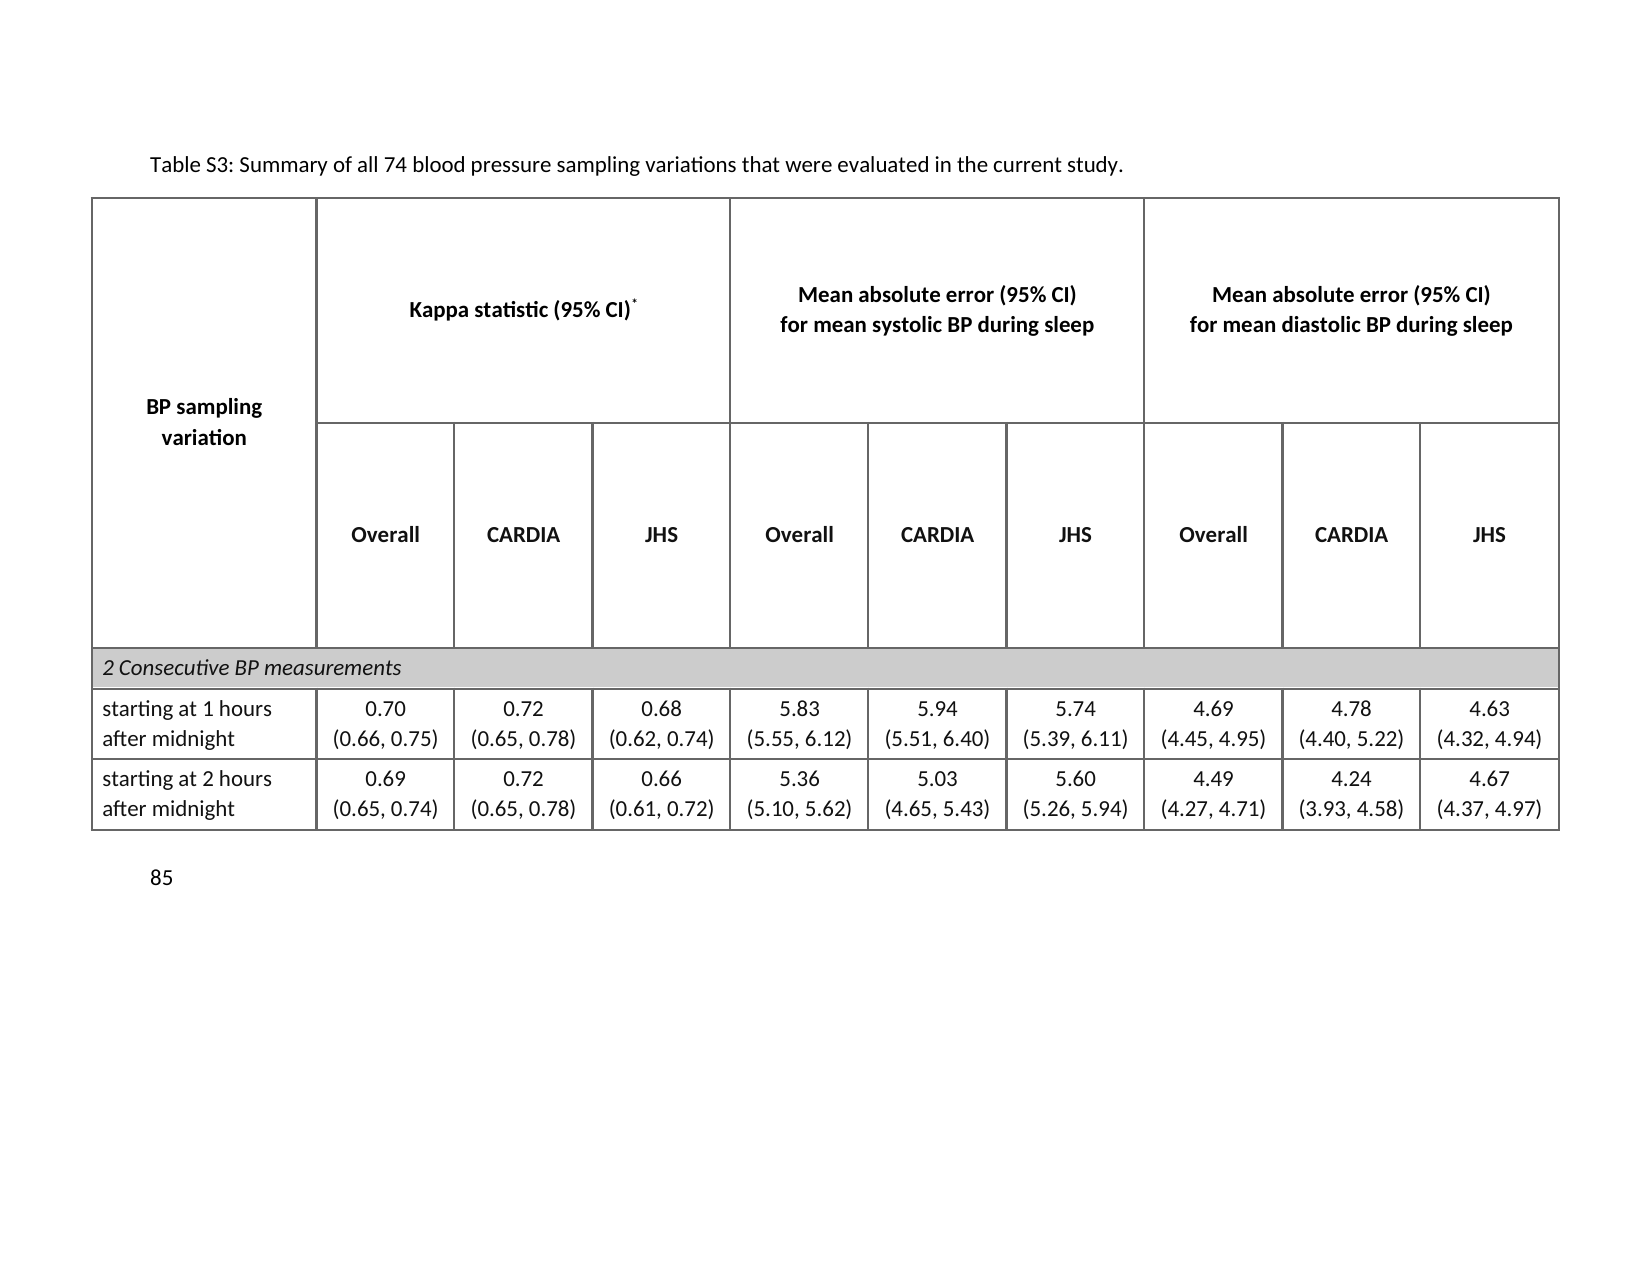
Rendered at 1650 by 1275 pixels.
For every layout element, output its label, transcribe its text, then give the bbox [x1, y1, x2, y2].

table_cell 0.66 (0.61, 0.72) [594, 760, 729, 829]
table_cell 4.67 (4.37, 4.97) [1421, 760, 1558, 829]
table_cell 0.70 (0.66, 0.75) [318, 690, 453, 758]
table_header Mean absolute error (95% CI) for mean systolic BP during sleep [731, 199, 1143, 422]
text Table S3: Summary of all 74 blood pressure sampling variations that were evaluated in the current study. [150, 150, 1500, 178]
table_cell starting at 1 hours after midnight [93, 690, 315, 758]
table_cell JHS [1421, 424, 1558, 647]
table_cell 4.78 (4.40, 5.22) [1284, 690, 1419, 758]
table_cell 5.36 (5.10, 5.62) [731, 760, 867, 829]
table_cell 5.94 (5.51, 6.40) [869, 690, 1005, 758]
table_header Kappa statistic (95% CI)* [318, 199, 729, 422]
table_header BP sampling variation [93, 199, 315, 647]
table_cell 0.72 (0.65, 0.78) [455, 690, 591, 758]
table_cell Overall [1145, 424, 1281, 647]
table_cell CARDIA [455, 424, 591, 647]
table_cell 5.74 (5.39, 6.11) [1008, 690, 1143, 758]
table_cell JHS [1008, 424, 1143, 647]
table_cell 4.69 (4.45, 4.95) [1145, 690, 1281, 758]
table_cell 5.60 (5.26, 5.94) [1008, 760, 1143, 829]
table_cell starting at 2 hours after midnight [93, 760, 315, 829]
table_cell 4.63 (4.32, 4.94) [1421, 690, 1558, 758]
table_cell 5.03 (4.65, 5.43) [869, 760, 1005, 829]
table_cell 0.69 (0.65, 0.74) [318, 760, 453, 829]
table_cell 0.72 (0.65, 0.78) [455, 760, 591, 829]
table_cell CARDIA [869, 424, 1005, 647]
table_cell Overall [731, 424, 867, 647]
table_header Mean absolute error (95% CI) for mean diastolic BP during sleep [1145, 199, 1558, 422]
table_cell CARDIA [1284, 424, 1419, 647]
table_cell 5.83 (5.55, 6.12) [731, 690, 867, 758]
table_cell 2 Consecutive BP measurements [93, 649, 1558, 687]
table_cell Overall [318, 424, 453, 647]
table_cell 4.24 (3.93, 4.58) [1284, 760, 1419, 829]
table_cell JHS [594, 424, 729, 647]
table_cell 4.49 (4.27, 4.71) [1145, 760, 1281, 829]
table_cell 0.68 (0.62, 0.74) [594, 690, 729, 758]
